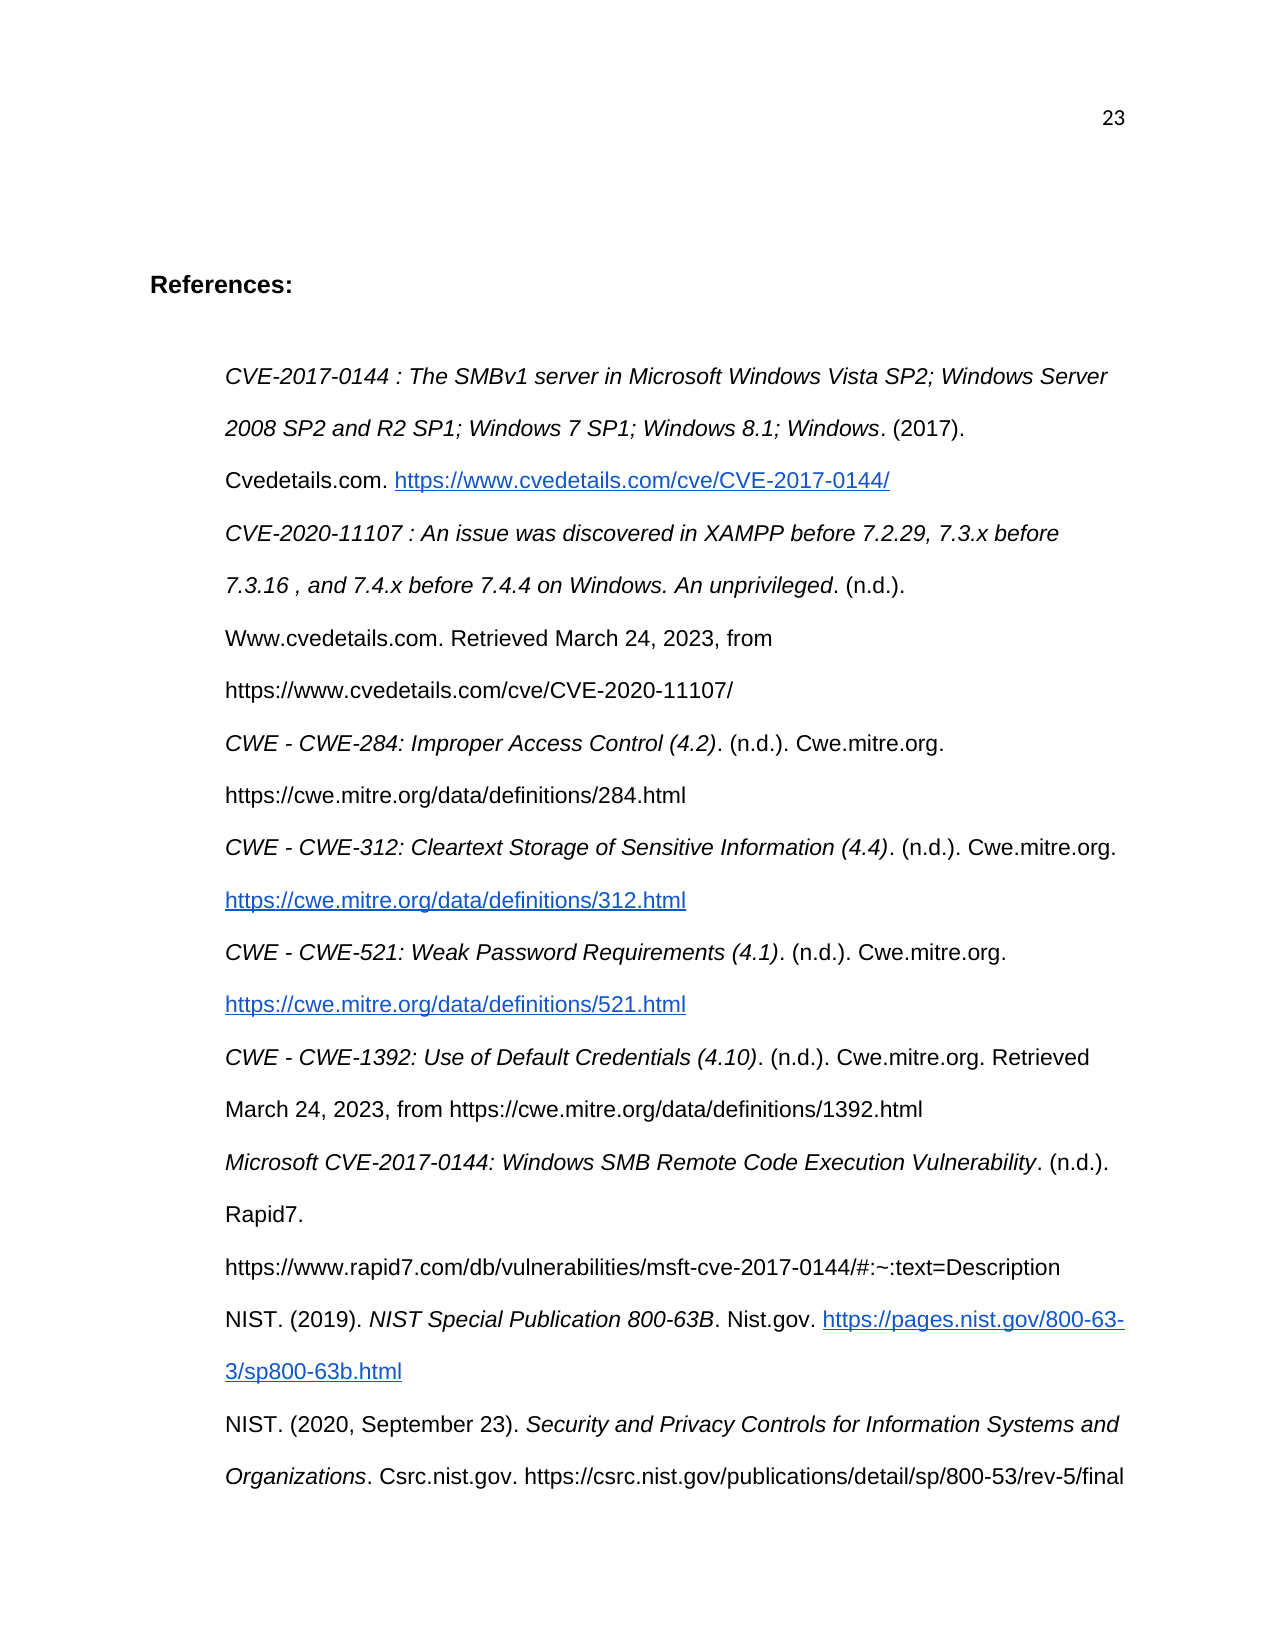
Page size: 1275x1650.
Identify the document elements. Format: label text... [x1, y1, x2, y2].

text Microsoft CVE-2017-0144: Windows SMB Remote Code Execution Vulnerability. (n.d.). Rapid7. https://www.rapid7.com/db/vulnerabilities/msft-cve-2017-0144/#:~:text=Description [225, 1149, 1125, 1280]
text CWE - CWE-284: Improper Access Control (4.2). (n.d.). Cwe.mitre.org. https://cwe.mitre.org/data/definitions/284.html [225, 729, 1125, 808]
text NIST. (2019). NIST Special Publication 800-63B. Nist.gov. https://pages.nist.gov/800-63-3/sp800-63b.html [225, 1306, 1125, 1384]
text References: [150, 270, 1125, 299]
text CWE - CWE-521: Weak Password Requirements (4.1). (n.d.). Cwe.mitre.org. https://cwe.mitre.org/data/definitions/521.html [225, 939, 1125, 1018]
text CVE-2020-11107 : An issue was discovered in XAMPP before 7.2.29, 7.3.x before 7.3.16 , and 7.4.x before 7.4.4 on Windows. An unprivileged. (n.d.). Www.cvedetails.com. Retrieved March 24, 2023, from https://www.cvedetails.com/cve/CVE-2020-11107/ [225, 520, 1125, 703]
text CWE - CWE-1392: Use of Default Credentials (4.10). (n.d.). Cwe.mitre.org. Retrieved March 24, 2023, from https://cwe.mitre.org/data/definitions/1392.html [225, 1044, 1125, 1123]
text NIST. (2020, September 23). Security and Privacy Controls for Information Systems and Organizations. Csrc.nist.gov. https://csrc.nist.gov/publications/detail/sp/800-53/rev-5/final [225, 1411, 1125, 1489]
text CVE-2017-0144 : The SMBv1 server in Microsoft Windows Vista SP2; Windows Server 2008 SP2 and R2 SP1; Windows 7 SP1; Windows 8.1; Windows. (2017). Cvedetails.com. https://www.cvedetails.com/cve/CVE-2017-0144/ [225, 363, 1125, 494]
text CWE - CWE-312: Cleartext Storage of Sensitive Information (4.4). (n.d.). Cwe.mitre.org. https://cwe.mitre.org/data/definitions/312.html [225, 834, 1125, 913]
